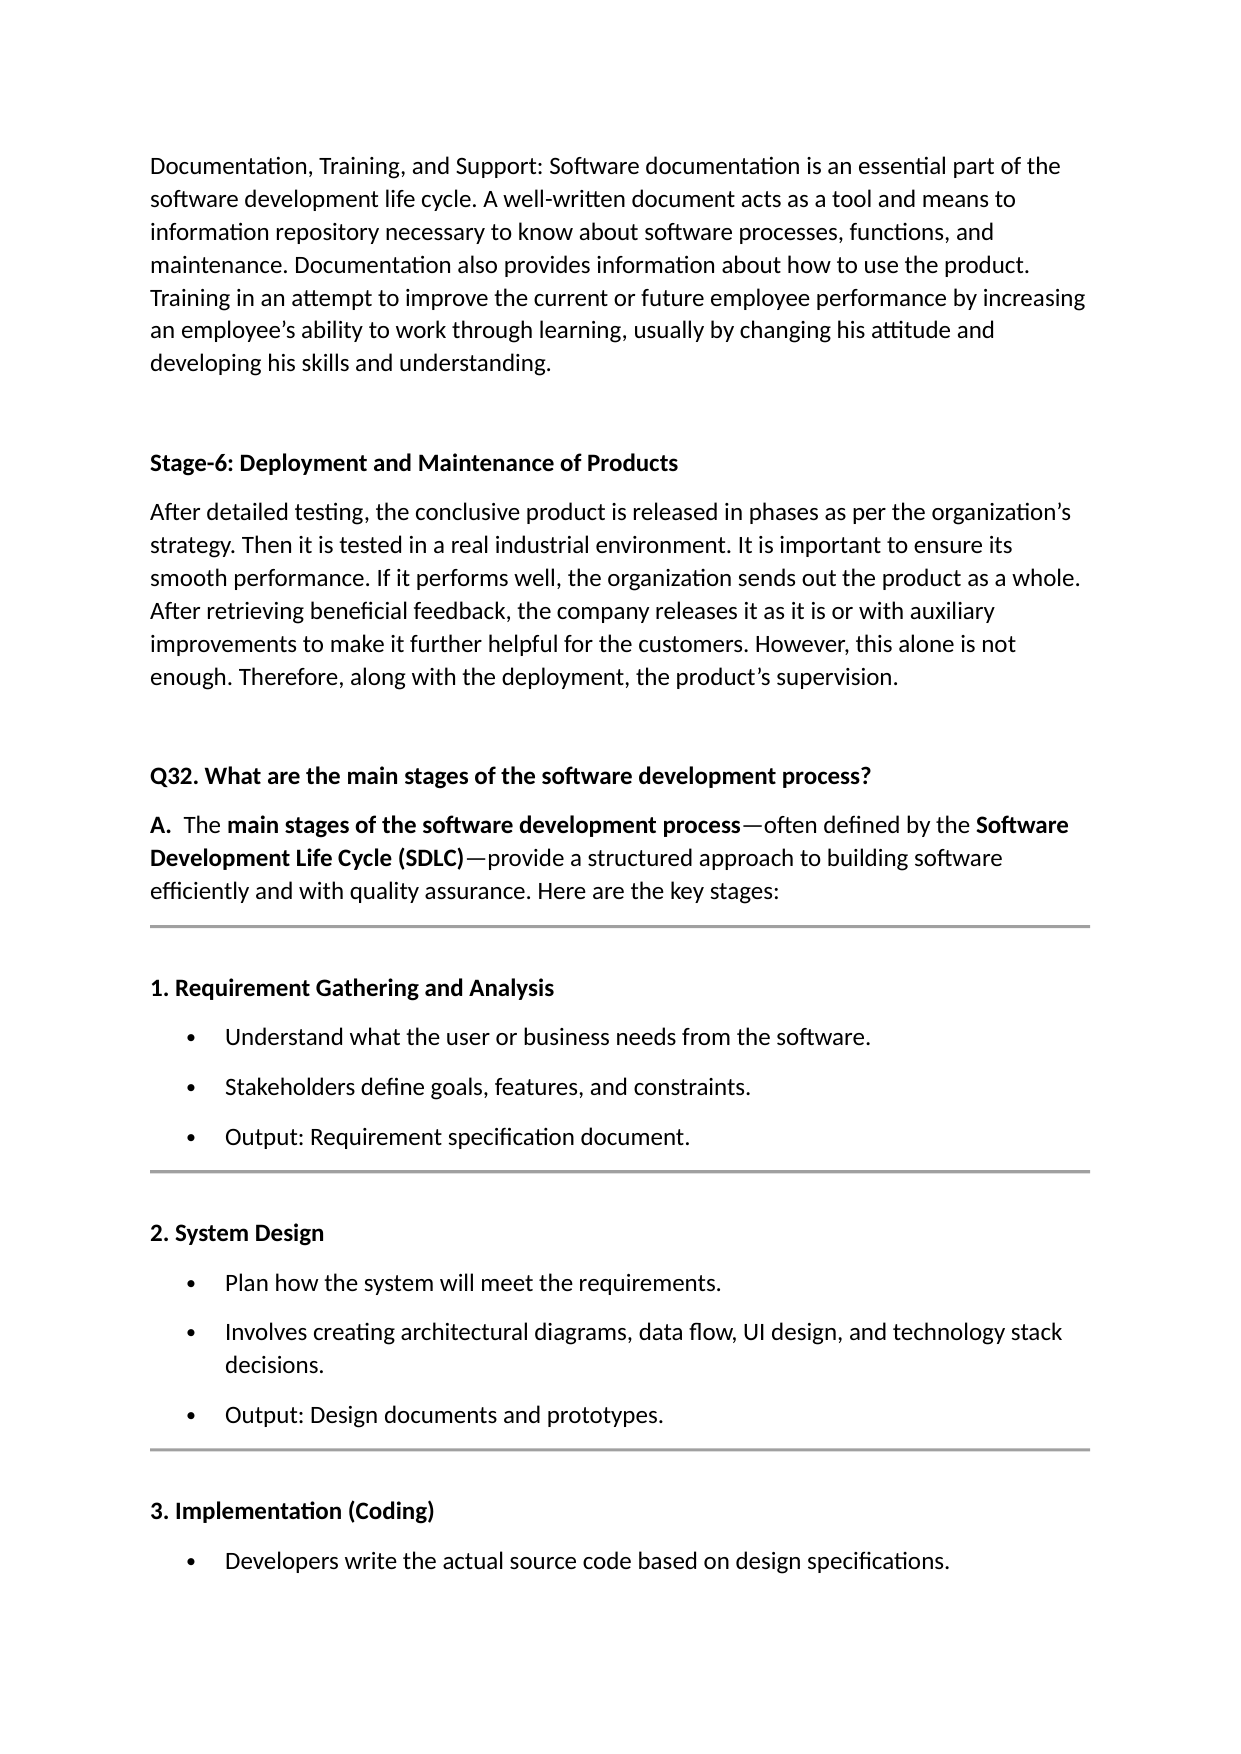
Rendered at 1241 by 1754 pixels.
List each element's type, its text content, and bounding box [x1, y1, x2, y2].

list Plan how the system will meet the requirements. [187, 1267, 1090, 1297]
text 2. System Design [150, 1217, 1090, 1248]
text A. The main stages of the software development process—often defined by the Software Development Life Cycle (SDLC)—provide a structured approach to building software efficiently and with quality assurance. Here are the key stages: [150, 809, 1090, 906]
list Understand what the user or business needs from the software. [187, 1021, 1090, 1052]
text Stage-6: Deployment and Maintenance of Products [150, 447, 1090, 477]
text After detailed testing, the conclusive product is released in phases as per the organization’s strategy. Then it is tested in a real industrial environment. It is important to ensure its smooth performance. If it performs well, the organization sends out the product as a whole. After retrieving beneficial feedback, the company releases it as it is or with auxiliary improvements to make it further helpful for the customers. However, this alone is not enough. Therefore, along with the deployment, the product’s supervision. [150, 496, 1090, 691]
text 3. Implementation (Coding) [150, 1495, 1090, 1526]
list Involves creating architectural diagrams, data flow, UI design, and technology stack decisions. [187, 1316, 1090, 1380]
list Output: Requirement specification document. [187, 1121, 1090, 1151]
list Stakeholders define goals, features, and constraints. [187, 1071, 1090, 1102]
text 1. Requirement Gathering and Analysis [150, 972, 1090, 1002]
list Output: Design documents and prototypes. [187, 1399, 1090, 1429]
text Q32. What are the main stages of the software development process? [150, 760, 1090, 791]
list Developers write the actual source code based on design specifications. [187, 1545, 1090, 1575]
text Documentation, Training, and Support: Software documentation is an essential part of the software development life cycle. A well-written document acts as a tool and means to information repository necessary to know about software processes, functions, and maintenance. Documentation also provides information about how to use the product. Training in an attempt to improve the current or future employee performance by increasing an employee’s ability to work through learning, usually by changing his attitude and developing his skills and understanding. [150, 150, 1090, 378]
